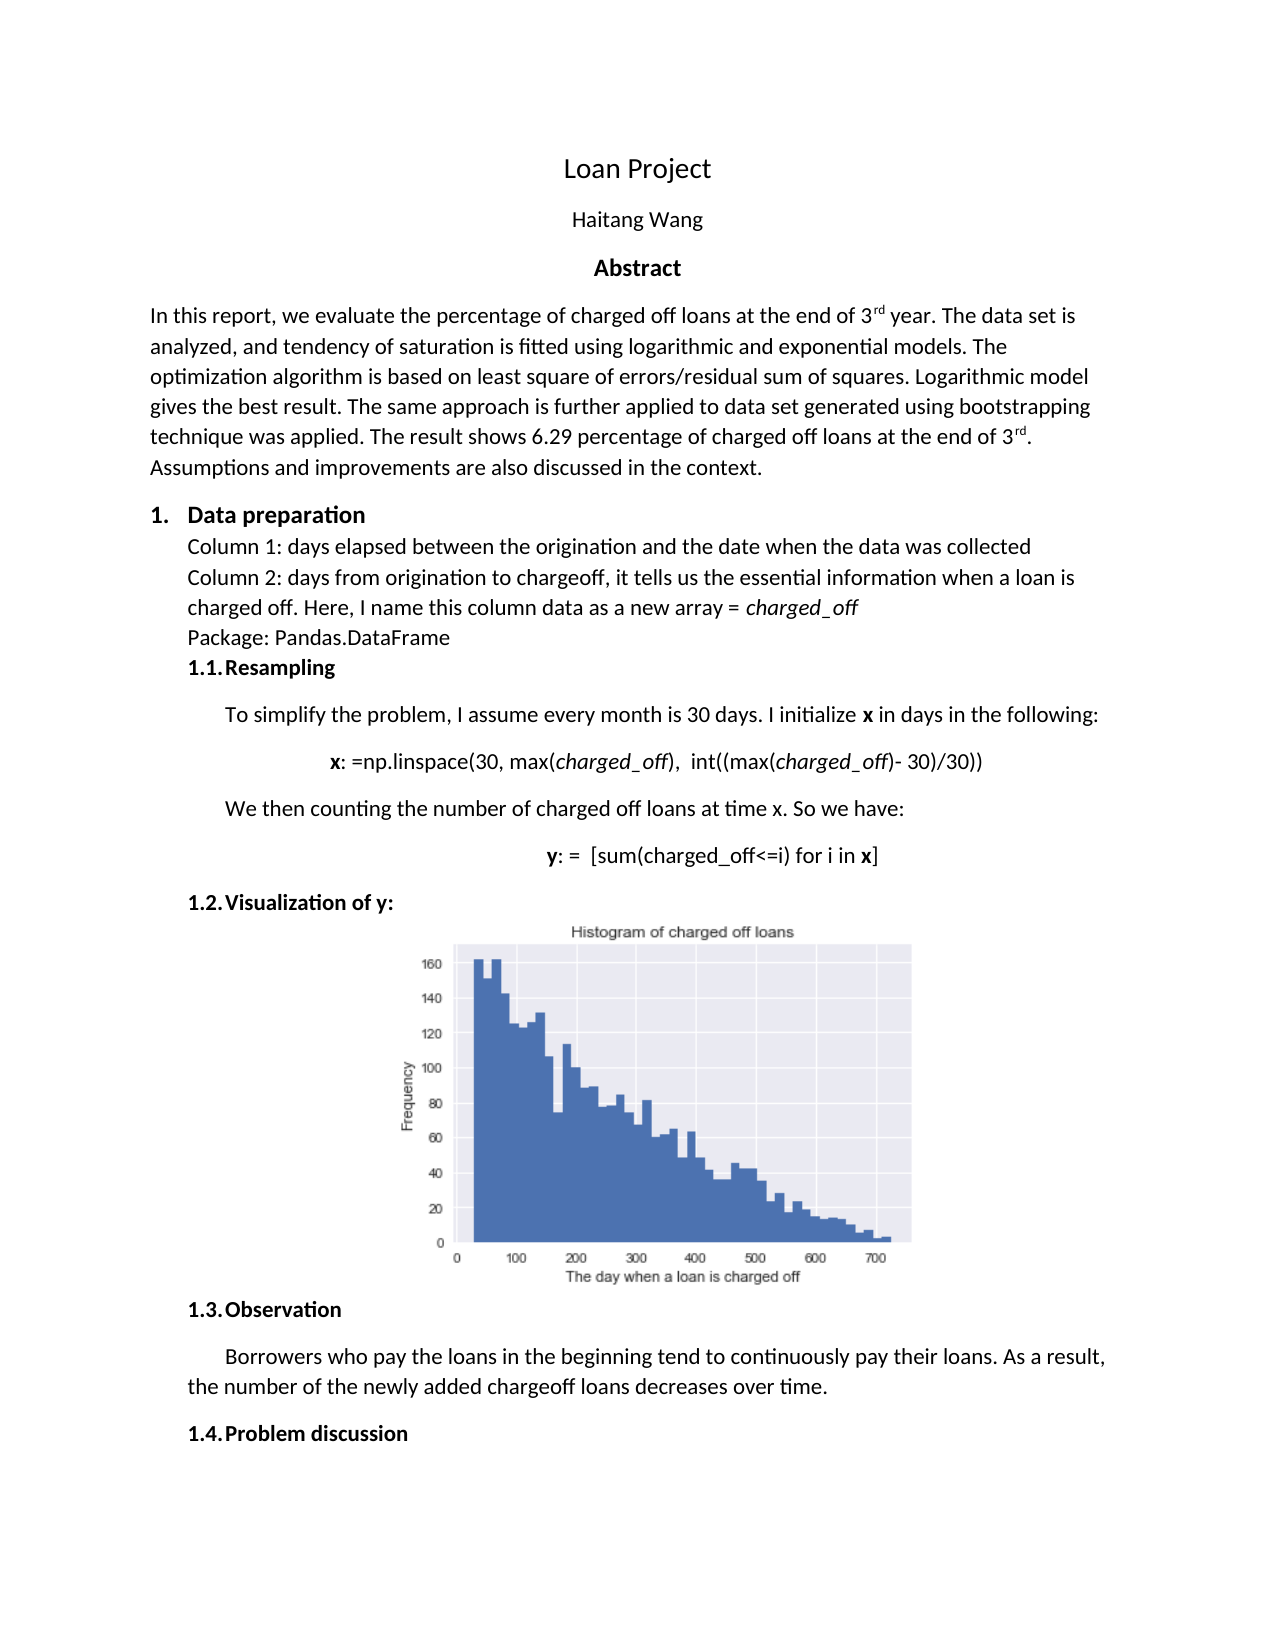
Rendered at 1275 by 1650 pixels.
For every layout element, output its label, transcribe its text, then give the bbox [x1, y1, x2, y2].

text Borrowers who pay the loans in the beginning tend to continuously pay their loans. As a result, the number of the newly added chargeoff loans decreases over time. [187, 1342, 1125, 1400]
text In this report, we evaluate the percentage of charged off loans at the end of 3rd year. The data set is analyzed, and tendency of saturation is fitted using logarithmic and exponential models. The optimization algorithm is based on least square of errors/residual sum of squares. Logarithmic model gives the best result. The same approach is further applied to data set generated using bootstrapping technique was applied. The result shows 6.29 percentage of charged off loans at the end of 3rd. Assumptions and improvements are also discussed in the context. [150, 302, 1125, 481]
list Package: Pandas.DataFrame [187, 623, 1125, 651]
text Abstract [150, 252, 1125, 282]
list x: =np.linspace(30, max(charged_off), int((max(charged_off)- 30)/30)) [187, 747, 1125, 775]
text Haitang Wang [150, 205, 1125, 233]
picture [392, 917, 920, 1293]
text We then counting the number of charged off loans at time x. So we have: [150, 794, 1125, 822]
list Problem discussion [187, 1419, 1125, 1447]
text y: = [sum(charged_off<=i) for i in x] [225, 841, 1125, 869]
list Data preparation [150, 499, 1125, 530]
list Resampling [187, 653, 1125, 681]
list Visualization of y: [187, 888, 1125, 916]
text Loan Project [150, 150, 1125, 186]
list Observation [187, 1295, 1125, 1323]
list Column 1: days elapsed between the origination and the date when the data was collected [187, 532, 1125, 560]
list Column 2: days from origination to chargeoff, it tells us the essential information when a loan is charged off. Here, I name this column data as a new array = charged_off [187, 563, 1125, 621]
text To simplify the problem, I assume every month is 30 days. I initialize x in days in the following: [150, 700, 1125, 728]
